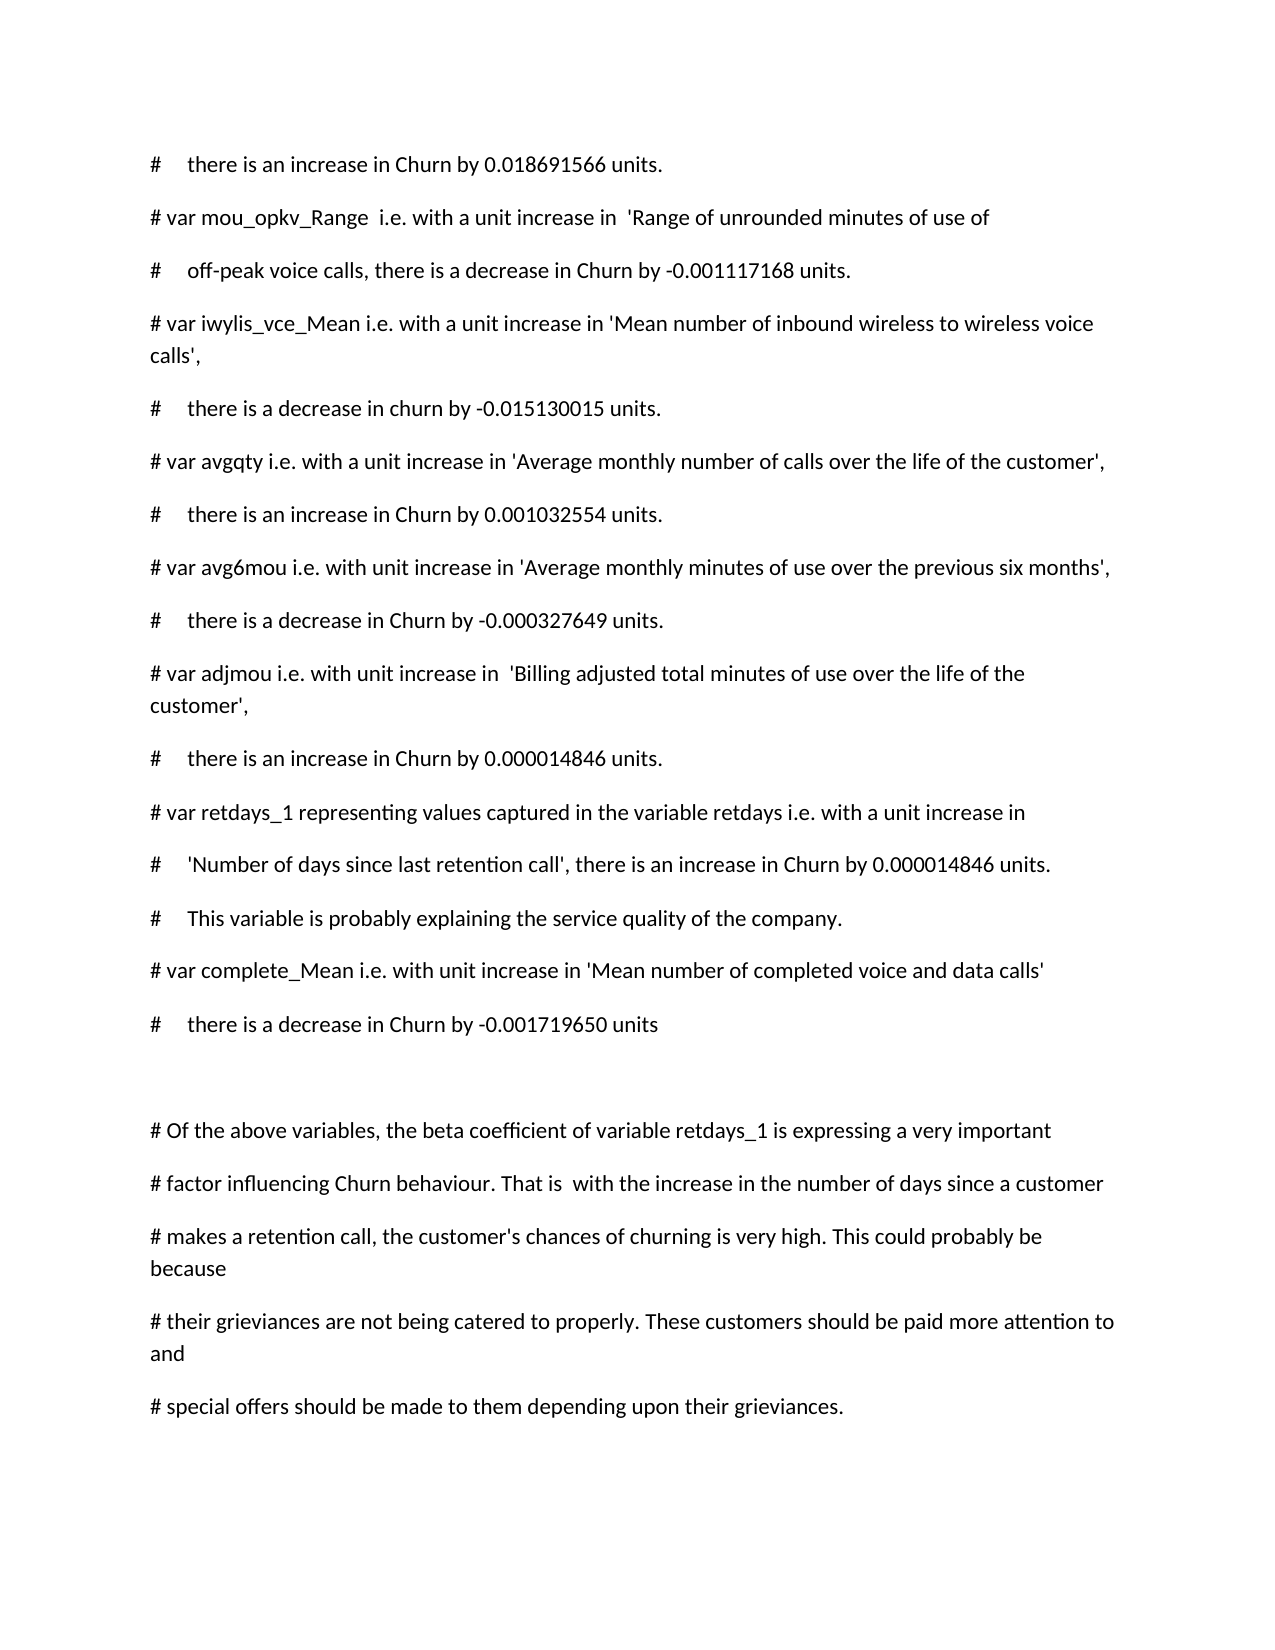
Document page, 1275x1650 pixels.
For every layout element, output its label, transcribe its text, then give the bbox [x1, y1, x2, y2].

text # This variable is probably explaining the service quality of the company. [150, 904, 1125, 932]
text # var avg6mou i.e. with unit increase in 'Average monthly minutes of use over the previous six months', [150, 553, 1125, 581]
text # Of the above variables, the beta coefficient of variable retdays_1 is expressing a very important [150, 1116, 1125, 1144]
text # off-peak voice calls, there is a decrease in Churn by -0.001117168 units. [150, 256, 1125, 284]
text # there is an increase in Churn by 0.001032554 units. [150, 500, 1125, 528]
text # var retdays_1 representing values captured in the variable retdays i.e. with a unit increase in [150, 798, 1125, 826]
text # special offers should be made to them depending upon their grieviances. [150, 1392, 1125, 1420]
text # var iwylis_vce_Mean i.e. with a unit increase in 'Mean number of inbound wireless to wireless voice calls', [150, 309, 1125, 369]
text # makes a retention call, the customer's chances of churning is very high. This could probably be because [150, 1222, 1125, 1282]
text # factor influencing Churn behaviour. That is with the increase in the number of days since a customer [150, 1169, 1125, 1197]
text # 'Number of days since last retention call', there is an increase in Churn by 0.000014846 units. [150, 851, 1125, 879]
text # there is a decrease in Churn by -0.001719650 units [150, 1010, 1125, 1038]
text # there is a decrease in churn by -0.015130015 units. [150, 394, 1125, 422]
text # there is an increase in Churn by 0.018691566 units. [150, 150, 1125, 178]
text # there is an increase in Churn by 0.000014846 units. [150, 744, 1125, 773]
text # there is a decrease in Churn by -0.000327649 units. [150, 606, 1125, 634]
text # var mou_opkv_Range i.e. with a unit increase in 'Range of unrounded minutes of use of [150, 203, 1125, 231]
text # their grieviances are not being catered to properly. These customers should be paid more attention to and [150, 1307, 1125, 1367]
text # var avgqty i.e. with a unit increase in 'Average monthly number of calls over the life of the customer', [150, 447, 1125, 475]
text # var adjmou i.e. with unit increase in 'Billing adjusted total minutes of use over the life of the customer', [150, 659, 1125, 719]
text # var complete_Mean i.e. with unit increase in 'Mean number of completed voice and data calls' [150, 957, 1125, 985]
